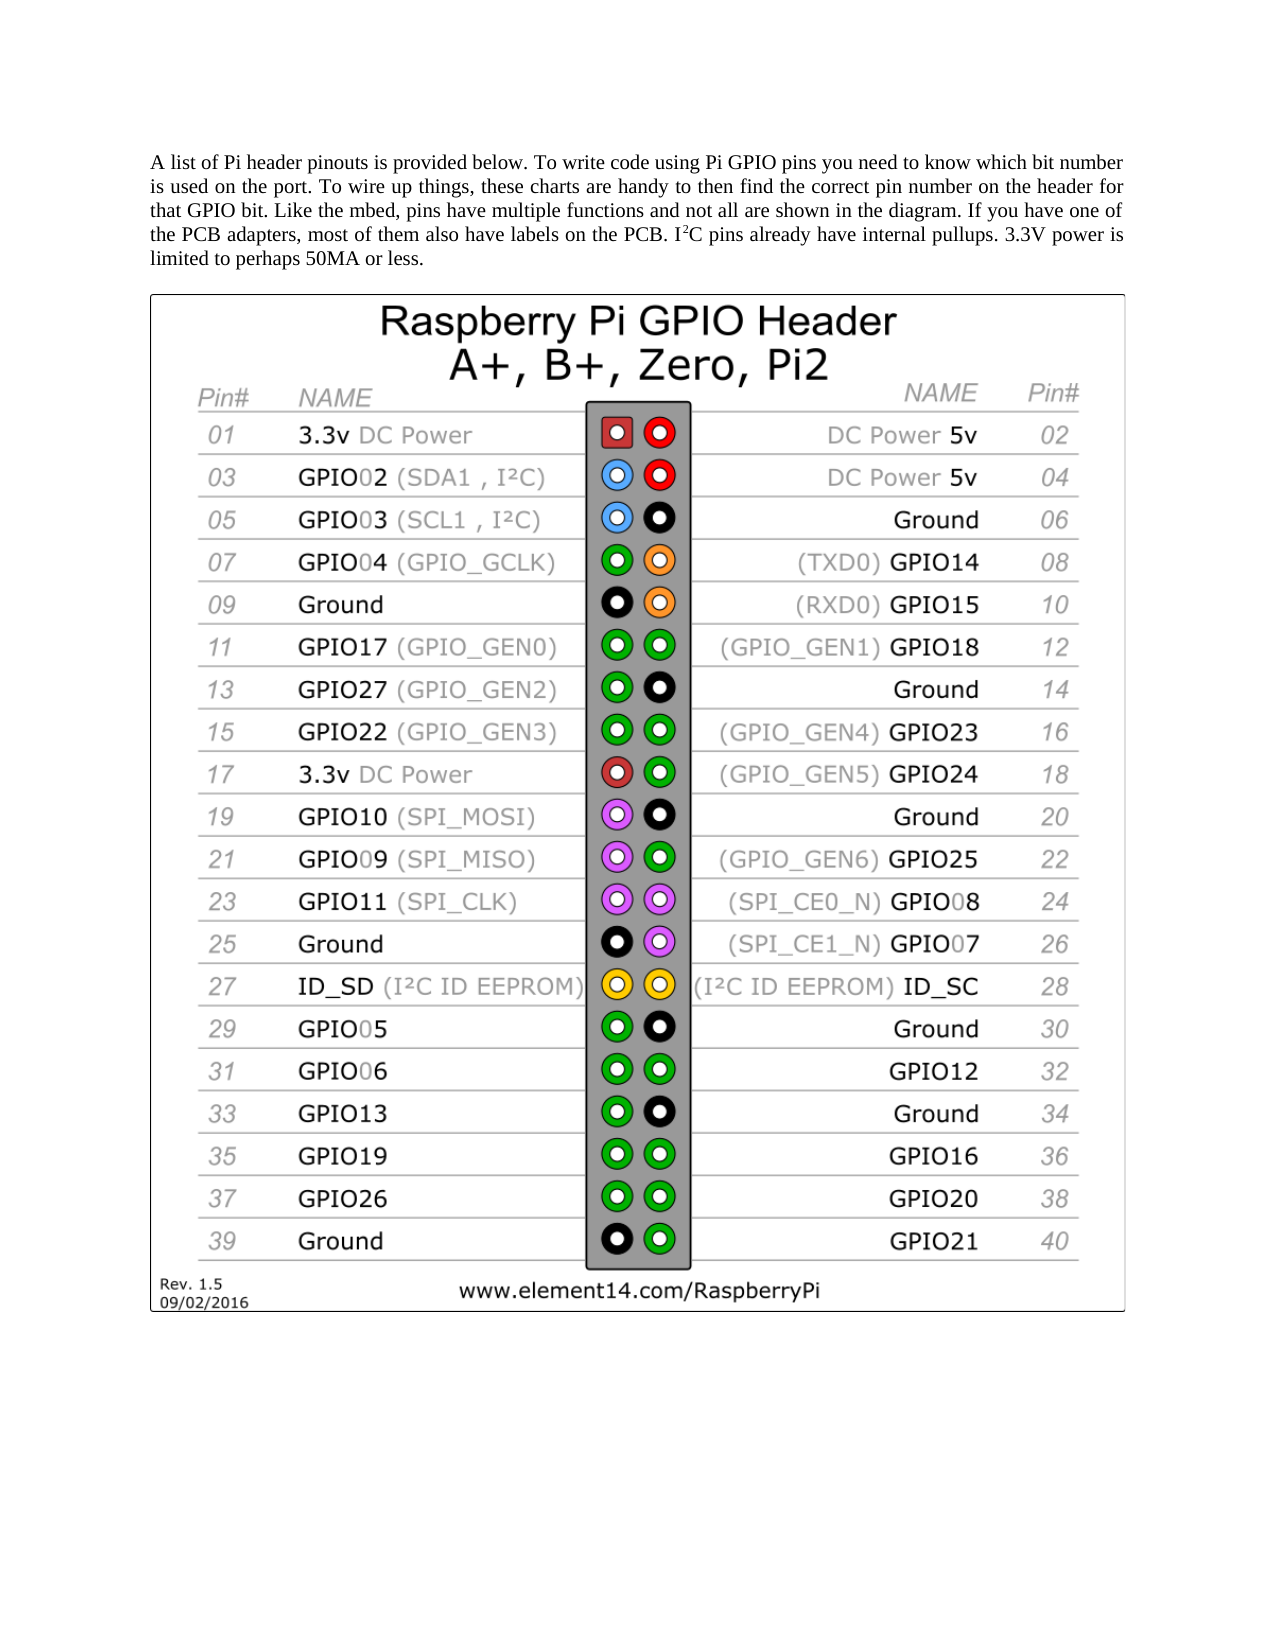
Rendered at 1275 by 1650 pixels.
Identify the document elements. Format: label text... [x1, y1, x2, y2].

text A list of Pi header pinouts is provided below. To write code using Pi GPIO pins you need to know which bit number is used on the port. To wire up things, these charts are handy to then find the correct pin number on the header for that GPIO bit. Like the mbed, pins have multiple functions and not all are shown in the diagram. If you have one of the PCB adapters, most of them also have labels on the PCB. I2C pins already have internal pullups. 3.3V power is limited to perhaps 50MA or less. [150, 150, 1125, 270]
picture [150, 294, 1125, 1312]
